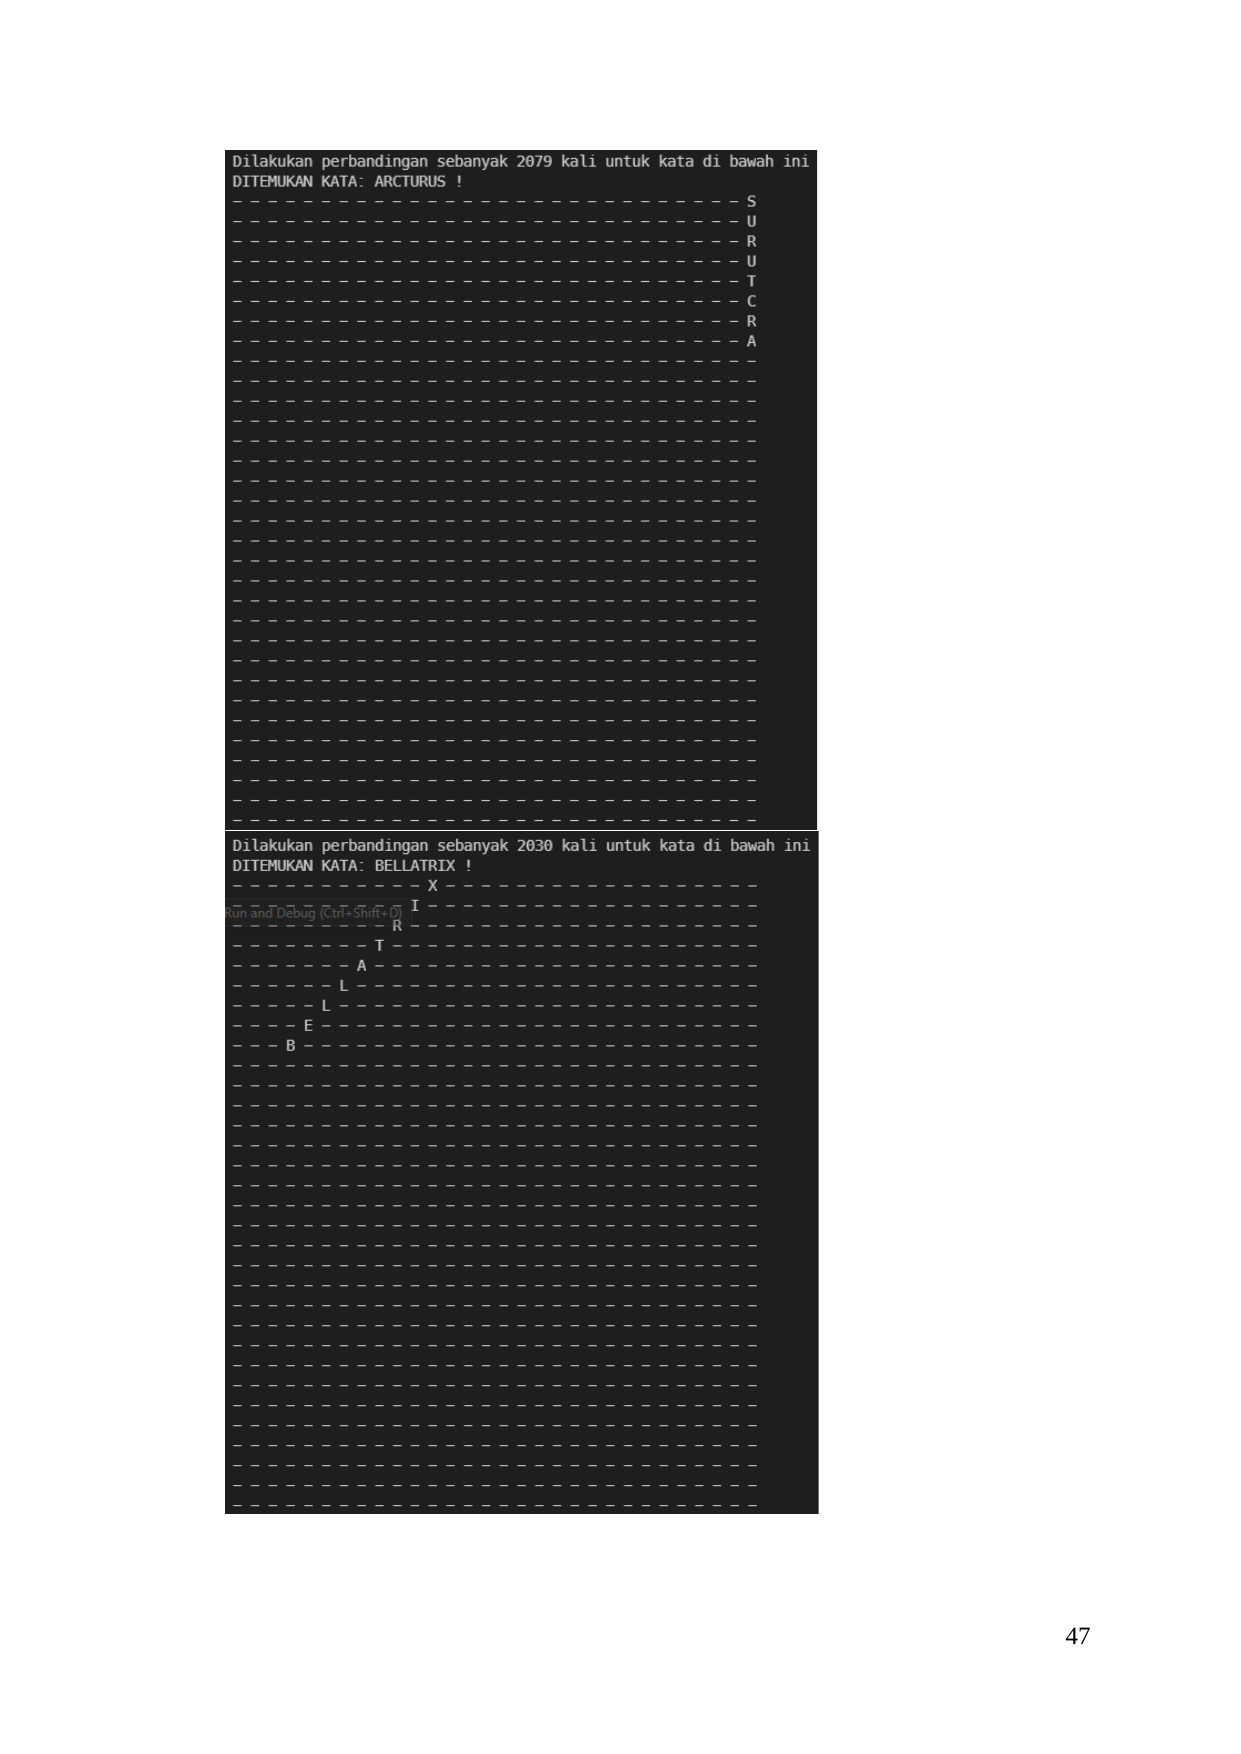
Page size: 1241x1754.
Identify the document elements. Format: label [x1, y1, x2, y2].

picture [225, 831, 819, 1514]
picture [225, 150, 818, 830]
